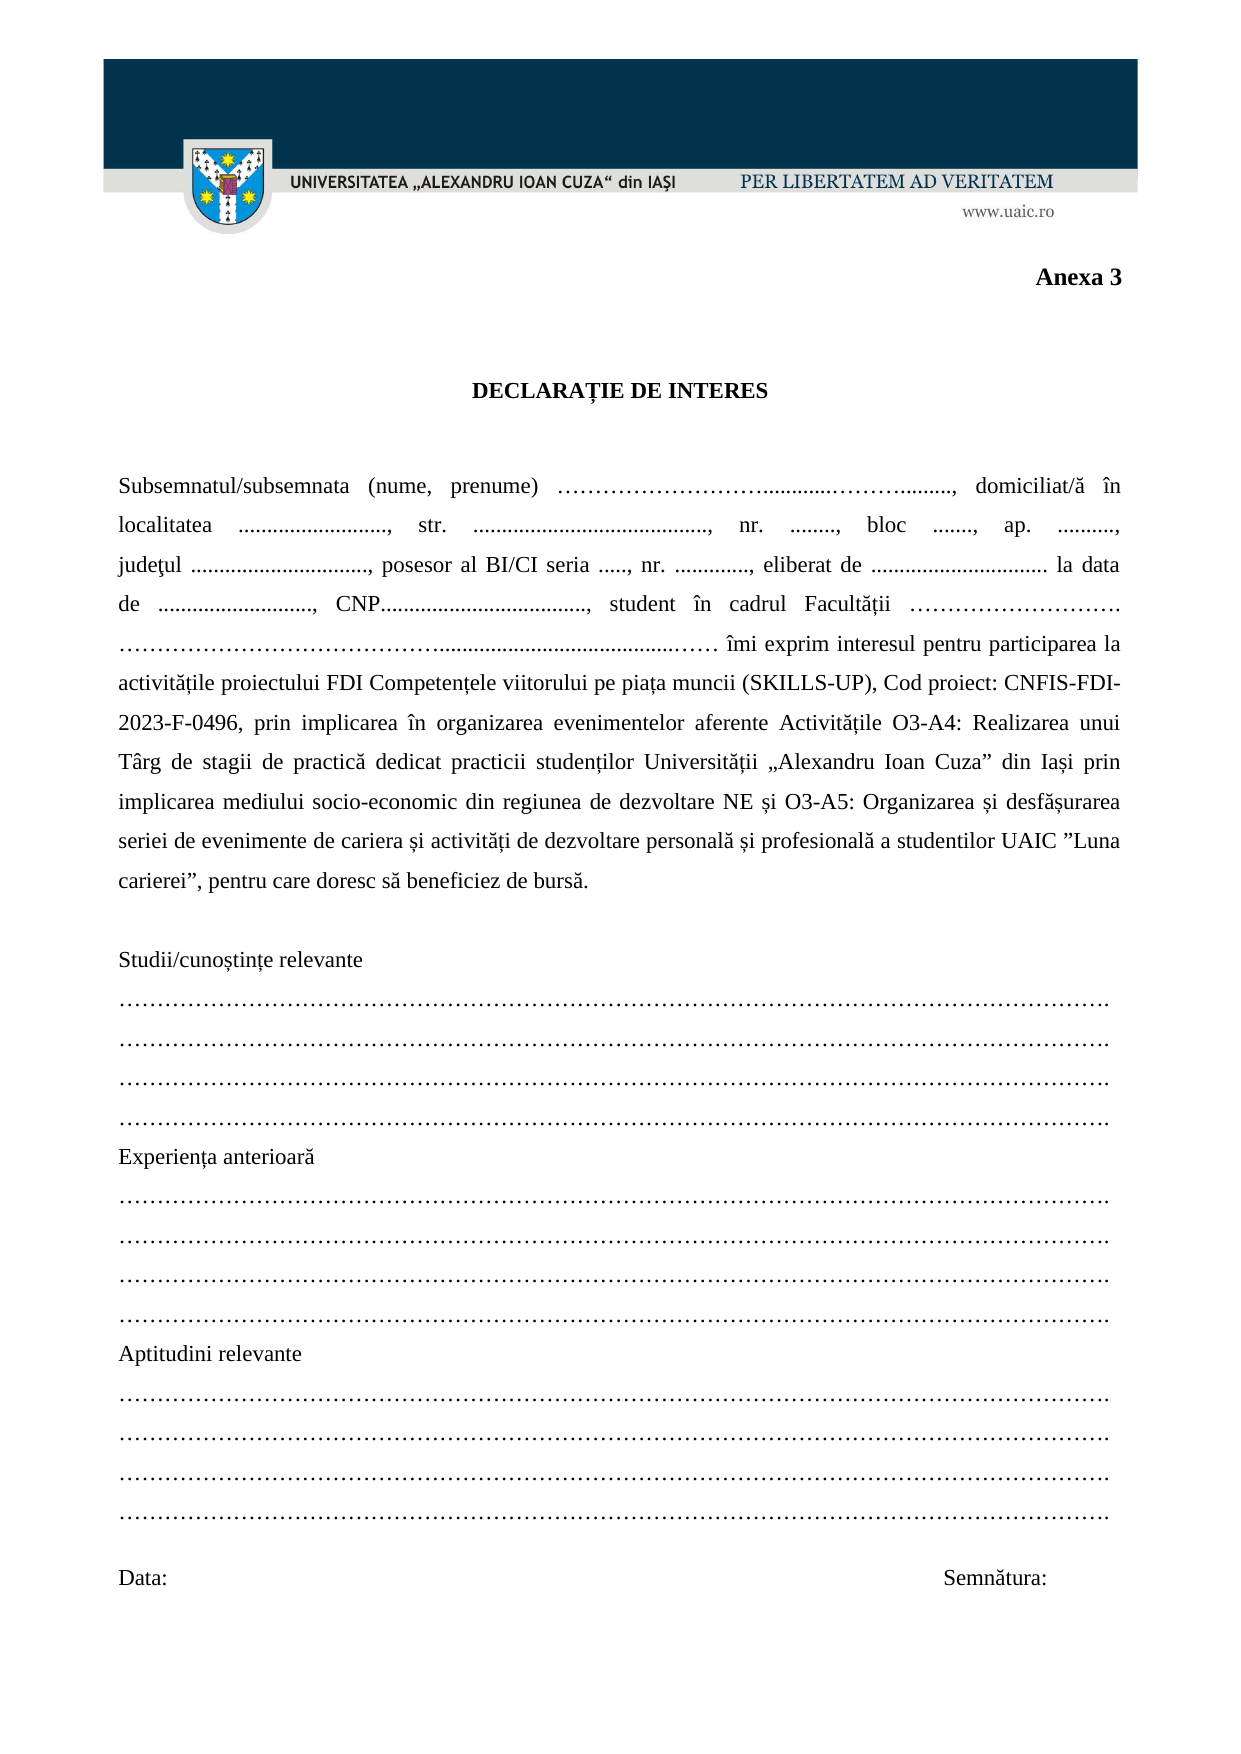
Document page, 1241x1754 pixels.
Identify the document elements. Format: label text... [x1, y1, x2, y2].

text Aptitudini relevante [118, 1341, 1122, 1367]
text …………………………………………………………………………………………………………………. [118, 1064, 1122, 1091]
text Anexa 3 [118, 262, 1122, 291]
text …………………………………………………………………………………………………………………. [118, 1222, 1122, 1248]
text Experiența anterioară [118, 1143, 1122, 1169]
text …………………………………………………………………………………………………………………. [118, 1025, 1122, 1051]
text Data: Semnătura: [118, 1564, 1122, 1591]
text …………………………………………………………………………………………………………………. [118, 1498, 1122, 1525]
text …………………………………………………………………………………………………………………. [118, 1104, 1122, 1130]
text …………………………………………………………………………………………………………………. [118, 1301, 1122, 1327]
text …………………………………………………………………………………………………………………. [118, 1380, 1122, 1406]
text Subsemnatul/subsemnata (nume, prenume) ………………………............………........., domiciliat/ă în localitatea .........................., str. ........................................., nr. ........, bloc ......., ap. .........., judeţul ..............................., posesor al BI/CI seria ....., nr. ............., eliberat de ............................... la data de ..........................., CNP...................................., student în cadrul Facultății ……………………….…………………………………….........................................…… îmi exprim interesul pentru participarea la activitățile proiectului FDI Competențele viitorului pe piața muncii (SKILLS-UP), Cod proiect: CNFIS-FDI-2023-F-0496, prin implicarea în organizarea evenimentelor aferente Activitățile O3-A4: Realizarea unui Târg de stagii de practică dedicat practicii studenților Universității „Alexandru Ioan Cuza” din Iași prin implicarea mediului socio-economic din regiunea de dezvoltare NE și O3-A5: Organizarea și desfășurarea seriei de evenimente de cariera și activități de dezvoltare personală și profesională a studentilor UAIC ”Luna carierei”, pentru care doresc să beneficiez de bursă. [118, 432, 1122, 893]
text DECLARAȚIE DE INTERES [118, 377, 1122, 432]
text Studii/cunoștințe relevante [118, 946, 1122, 972]
text …………………………………………………………………………………………………………………. [118, 985, 1122, 1012]
text …………………………………………………………………………………………………………………. [118, 1262, 1122, 1288]
text …………………………………………………………………………………………………………………. [118, 1419, 1122, 1446]
text …………………………………………………………………………………………………………………. [118, 1459, 1122, 1485]
picture [103, 140, 1138, 234]
text …………………………………………………………………………………………………………………. [118, 1183, 1122, 1209]
